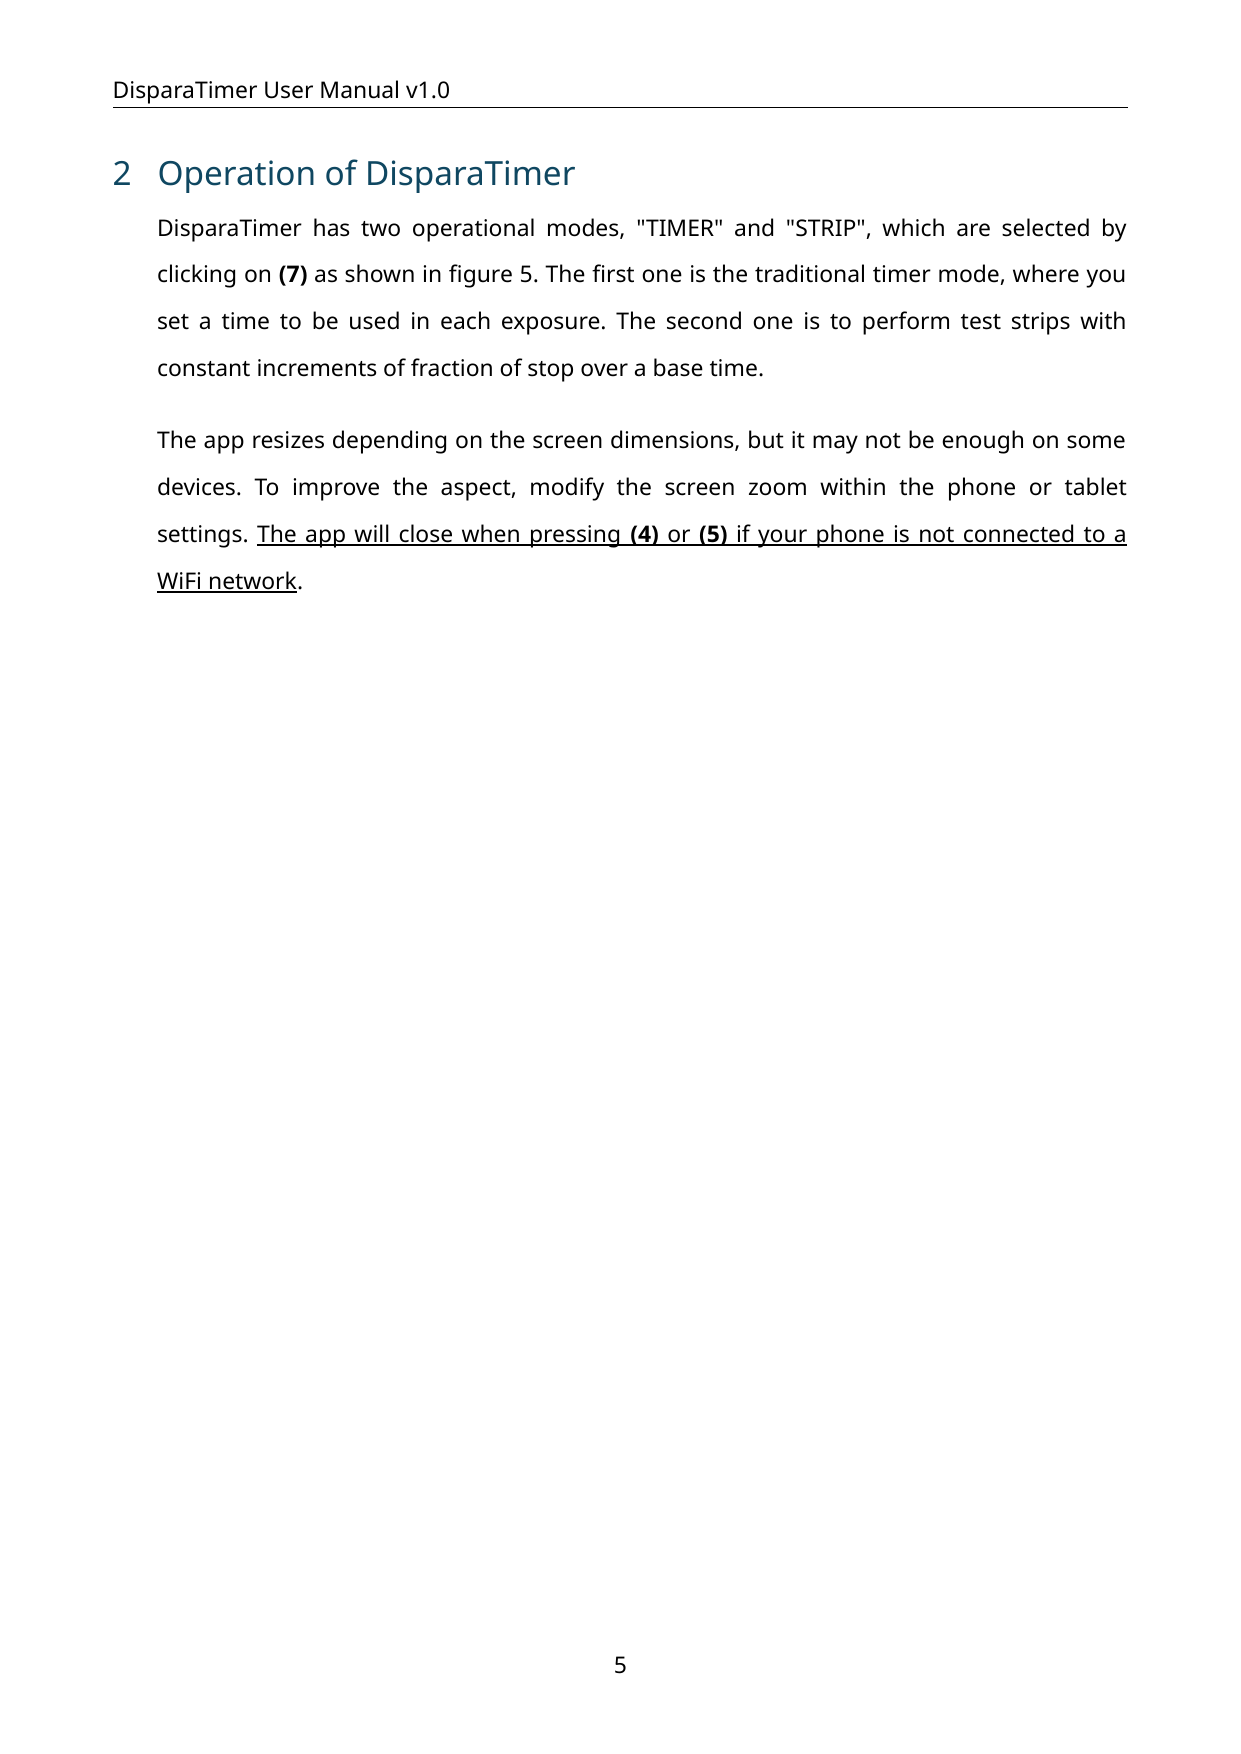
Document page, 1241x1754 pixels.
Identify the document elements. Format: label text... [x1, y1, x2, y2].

text DisparaTimer has two operational modes, "TIMER" and "STRIP", which are selected by clicking on (7) as shown in figure 5. The first one is the traditional timer mode, where you set a time to be used in each exposure. The second one is to perform test strips with constant increments of fraction of stop over a base time. [157, 211, 1128, 383]
subtitle Operation of DisparaTimer [112, 150, 1128, 195]
text The app resizes depending on the screen dimensions, but it may not be enough on some devices. To improve the aspect, modify the screen zoom within the phone or tablet settings. The app will close when pressing (4) or (5) if your phone is not connected to a WiFi network. [157, 424, 1128, 596]
